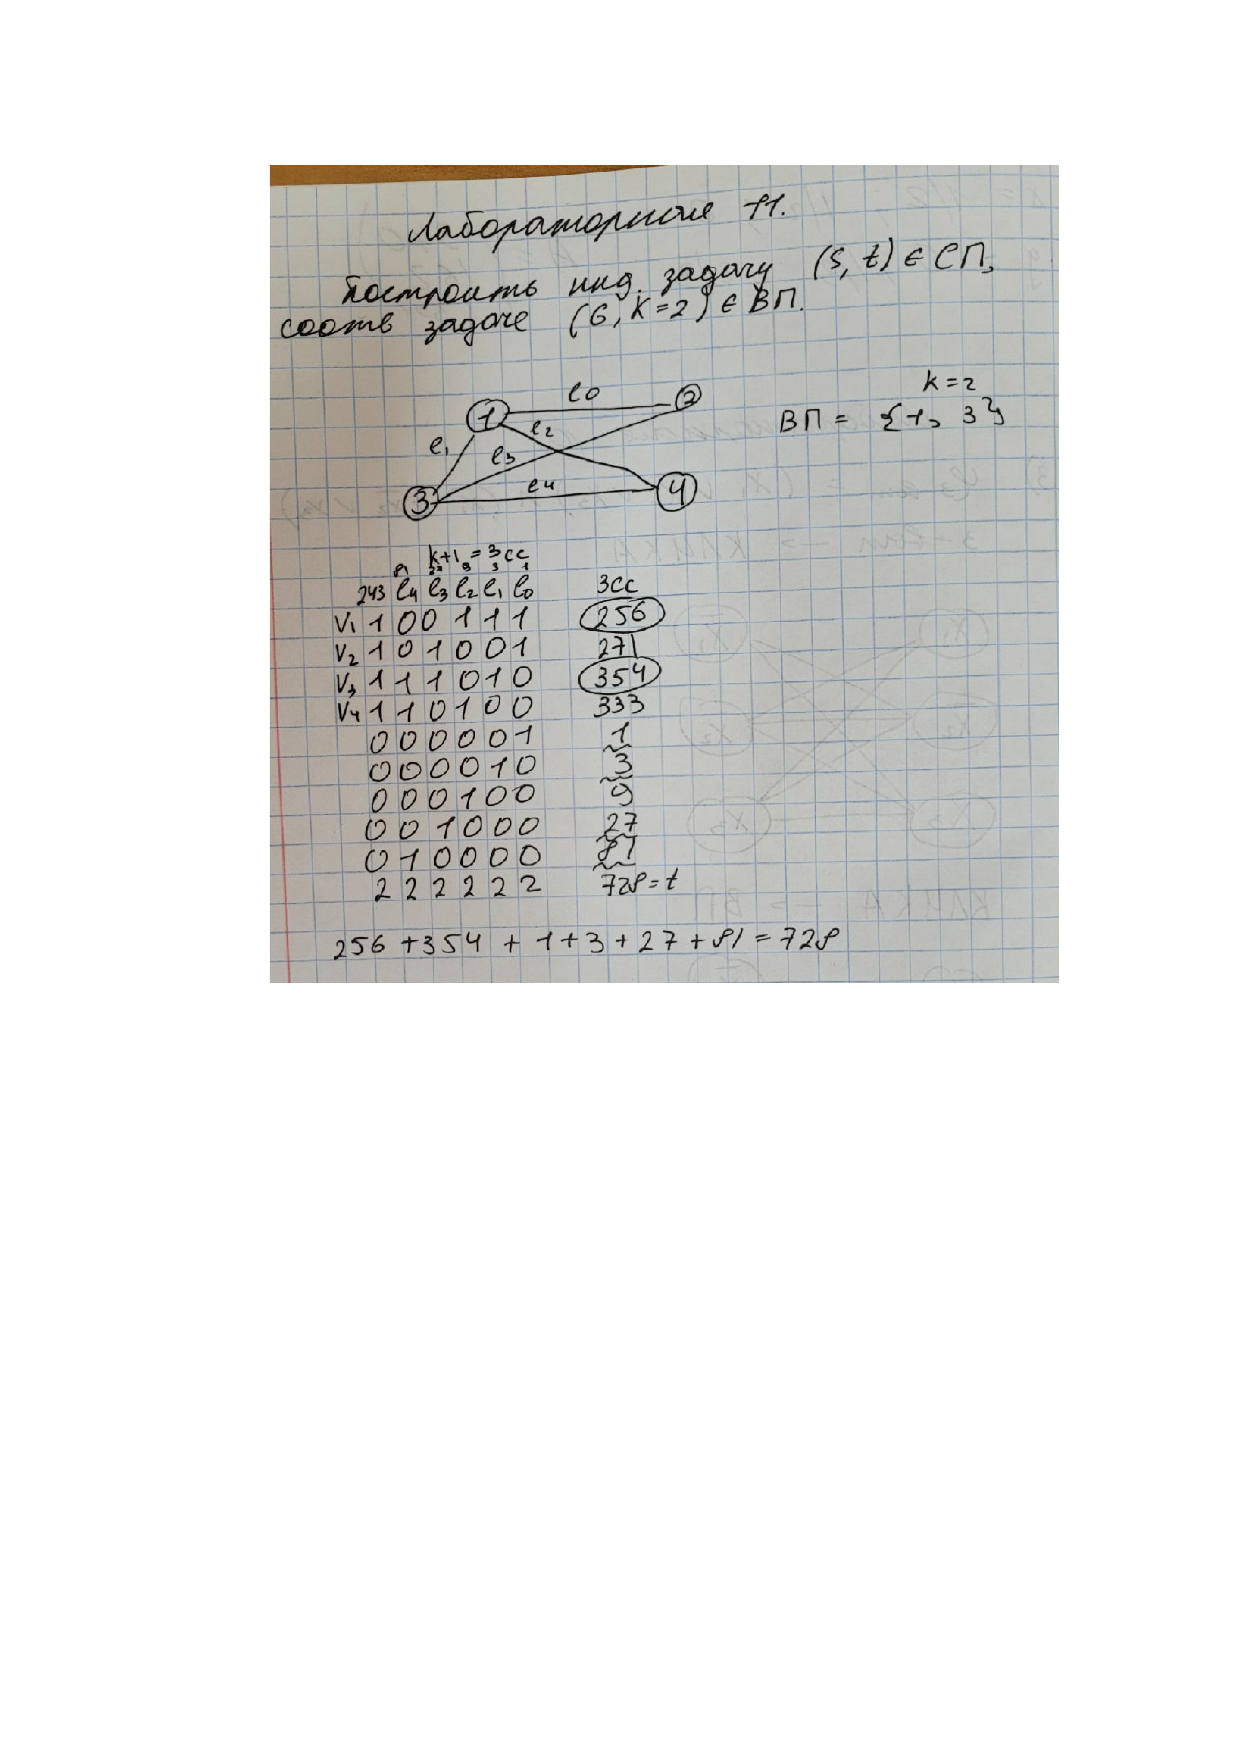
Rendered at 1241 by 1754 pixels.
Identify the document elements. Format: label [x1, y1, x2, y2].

picture [269, 165, 1059, 983]
